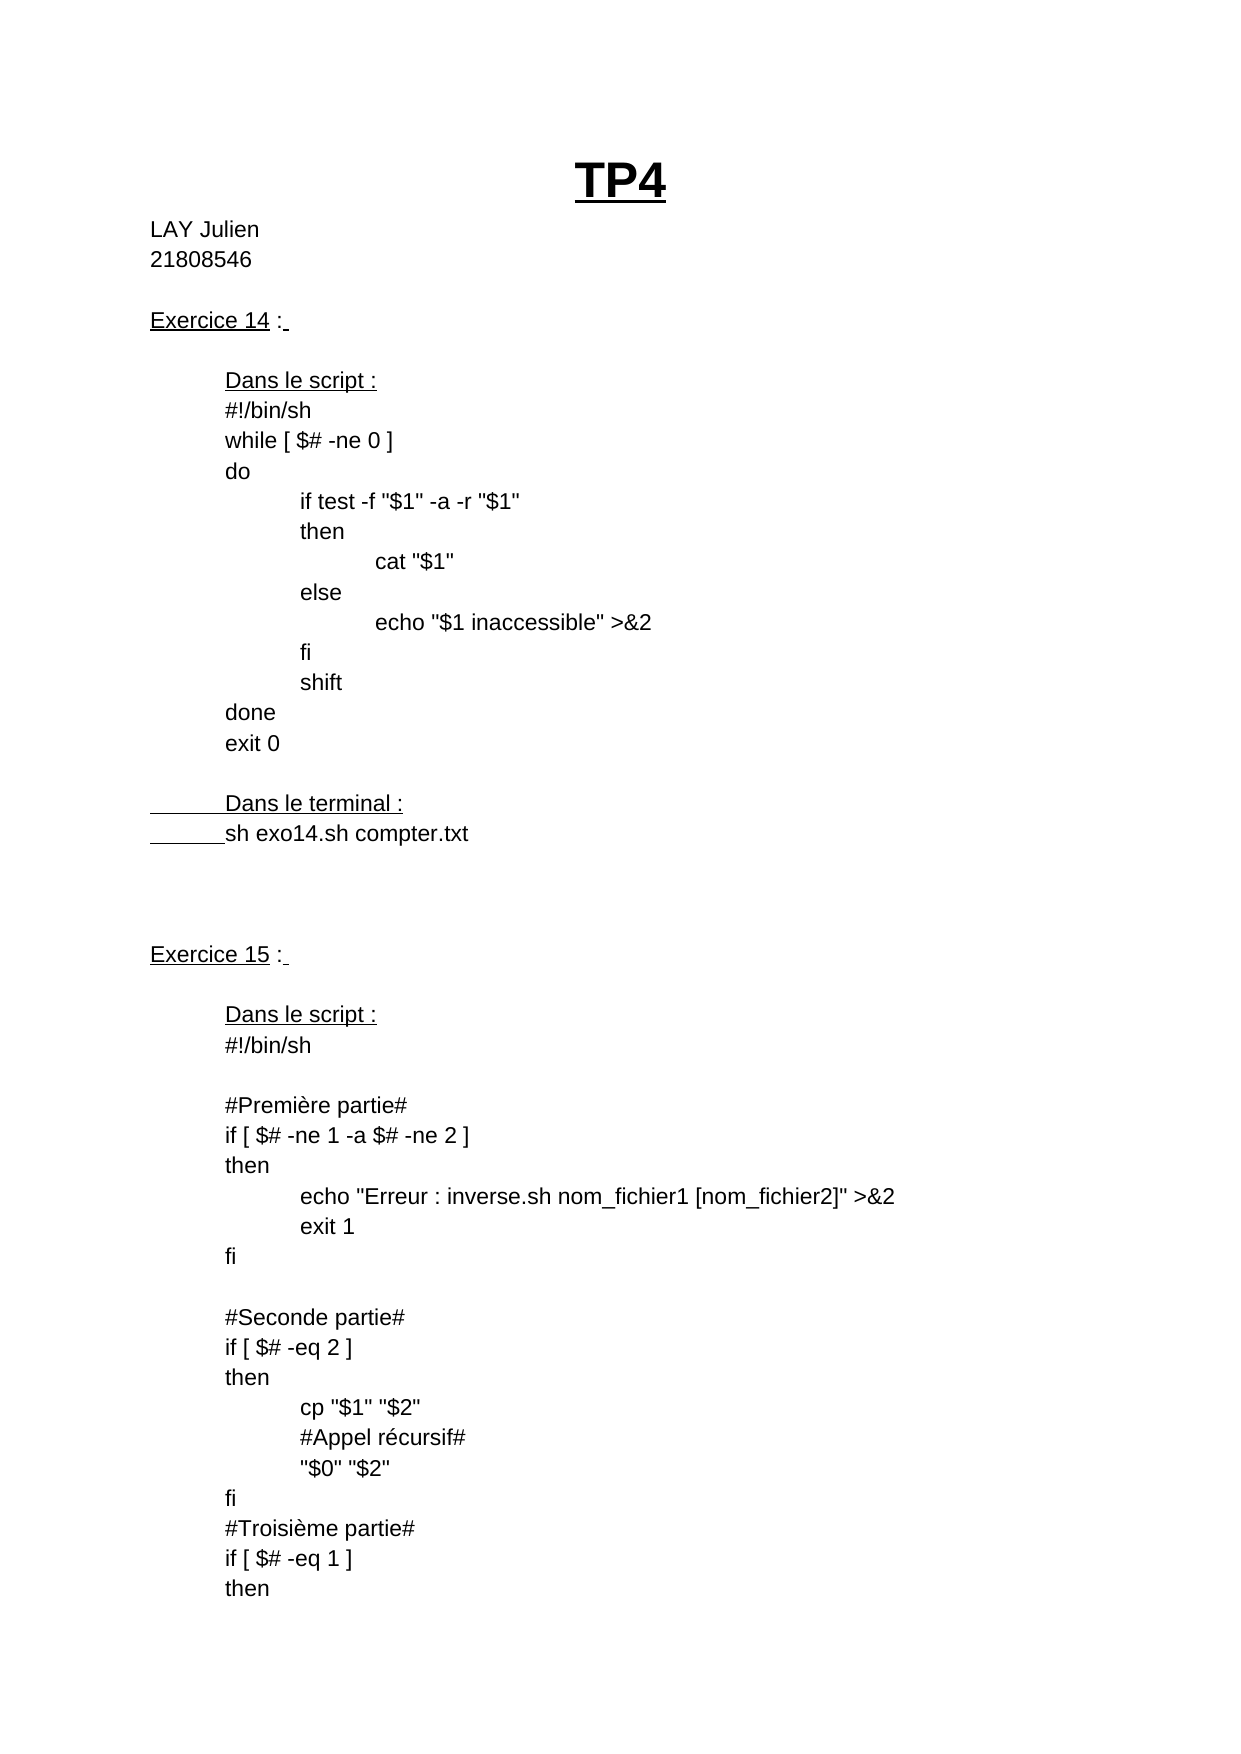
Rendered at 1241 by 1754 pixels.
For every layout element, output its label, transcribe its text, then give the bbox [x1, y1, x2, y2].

text "$0" "$2" [150, 1454, 1090, 1481]
text then [150, 1152, 1090, 1179]
text then [150, 1575, 1090, 1602]
text LAY Julien [150, 216, 1090, 242]
text Exercice 15 : [150, 941, 1090, 967]
text #Troisième partie# [150, 1515, 1090, 1541]
text fi [150, 1243, 1090, 1269]
text #Appel récursif# [150, 1424, 1090, 1451]
text fi [225, 639, 1090, 665]
text fi [150, 1485, 1090, 1511]
text if [ $# -eq 2 ] [150, 1334, 1090, 1360]
text if [ $# -eq 1 ] [150, 1545, 1090, 1572]
text #!/bin/sh [150, 1032, 1090, 1058]
text shift [225, 669, 1090, 696]
text if test -f "$1" -a -r "$1" [225, 488, 1090, 514]
text else [225, 578, 1090, 605]
text sh exo14.sh compter.txt [150, 820, 1090, 847]
text then [150, 1364, 1090, 1390]
text exit 0 [225, 729, 1090, 756]
text then [225, 518, 1090, 544]
text Dans le terminal : [150, 790, 1090, 816]
text Exercice 14 : [150, 307, 1090, 333]
text done [225, 699, 1090, 726]
text cat "$1" [225, 548, 1090, 575]
text while [ $# -ne 0 ] [225, 427, 1090, 454]
text Dans le script : [225, 1001, 1090, 1028]
text Dans le script : [225, 367, 1090, 393]
text #Première partie# [150, 1092, 1090, 1118]
text #!/bin/sh [225, 397, 1090, 424]
text do [225, 458, 1090, 484]
text cp "$1" "$2" [150, 1394, 1090, 1421]
text echo "Erreur : inverse.sh nom_fichier1 [nom_fichier2]" >&2 [150, 1183, 1090, 1209]
text 21808546 [150, 246, 1090, 273]
text TP4 [150, 150, 1090, 207]
text exit 1 [150, 1213, 1090, 1239]
text #Seconde partie# [150, 1303, 1090, 1330]
text if [ $# -ne 1 -a $# -ne 2 ] [150, 1122, 1090, 1149]
text echo "$1 inaccessible" >&2 [225, 609, 1090, 635]
